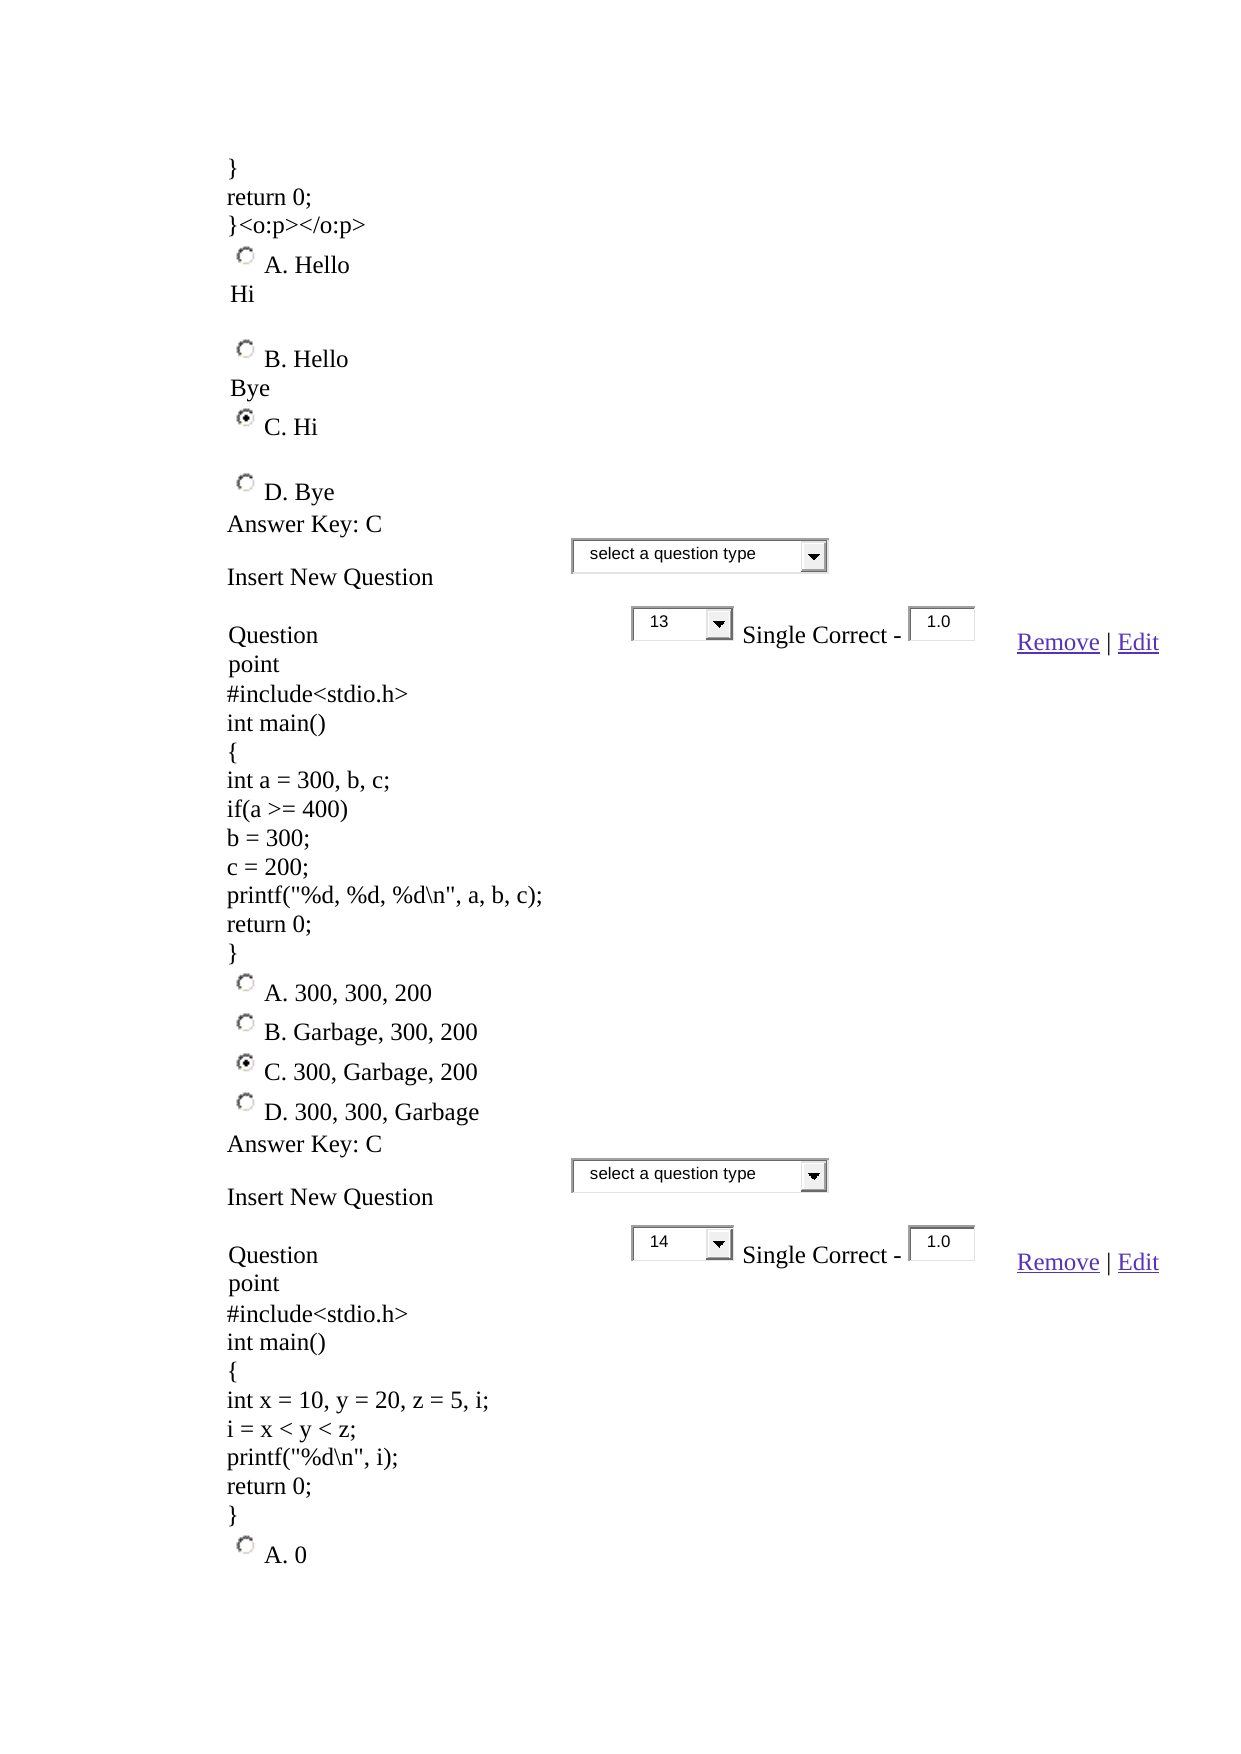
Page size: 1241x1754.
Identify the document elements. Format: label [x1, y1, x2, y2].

picture [229, 242, 264, 274]
picture [229, 1049, 264, 1081]
picture [229, 1009, 264, 1041]
picture [229, 404, 264, 436]
table_header [224, 150, 1164, 1575]
picture [229, 336, 264, 368]
picture [229, 1531, 264, 1564]
picture [229, 969, 264, 1001]
picture [229, 1089, 264, 1121]
picture [229, 469, 264, 501]
